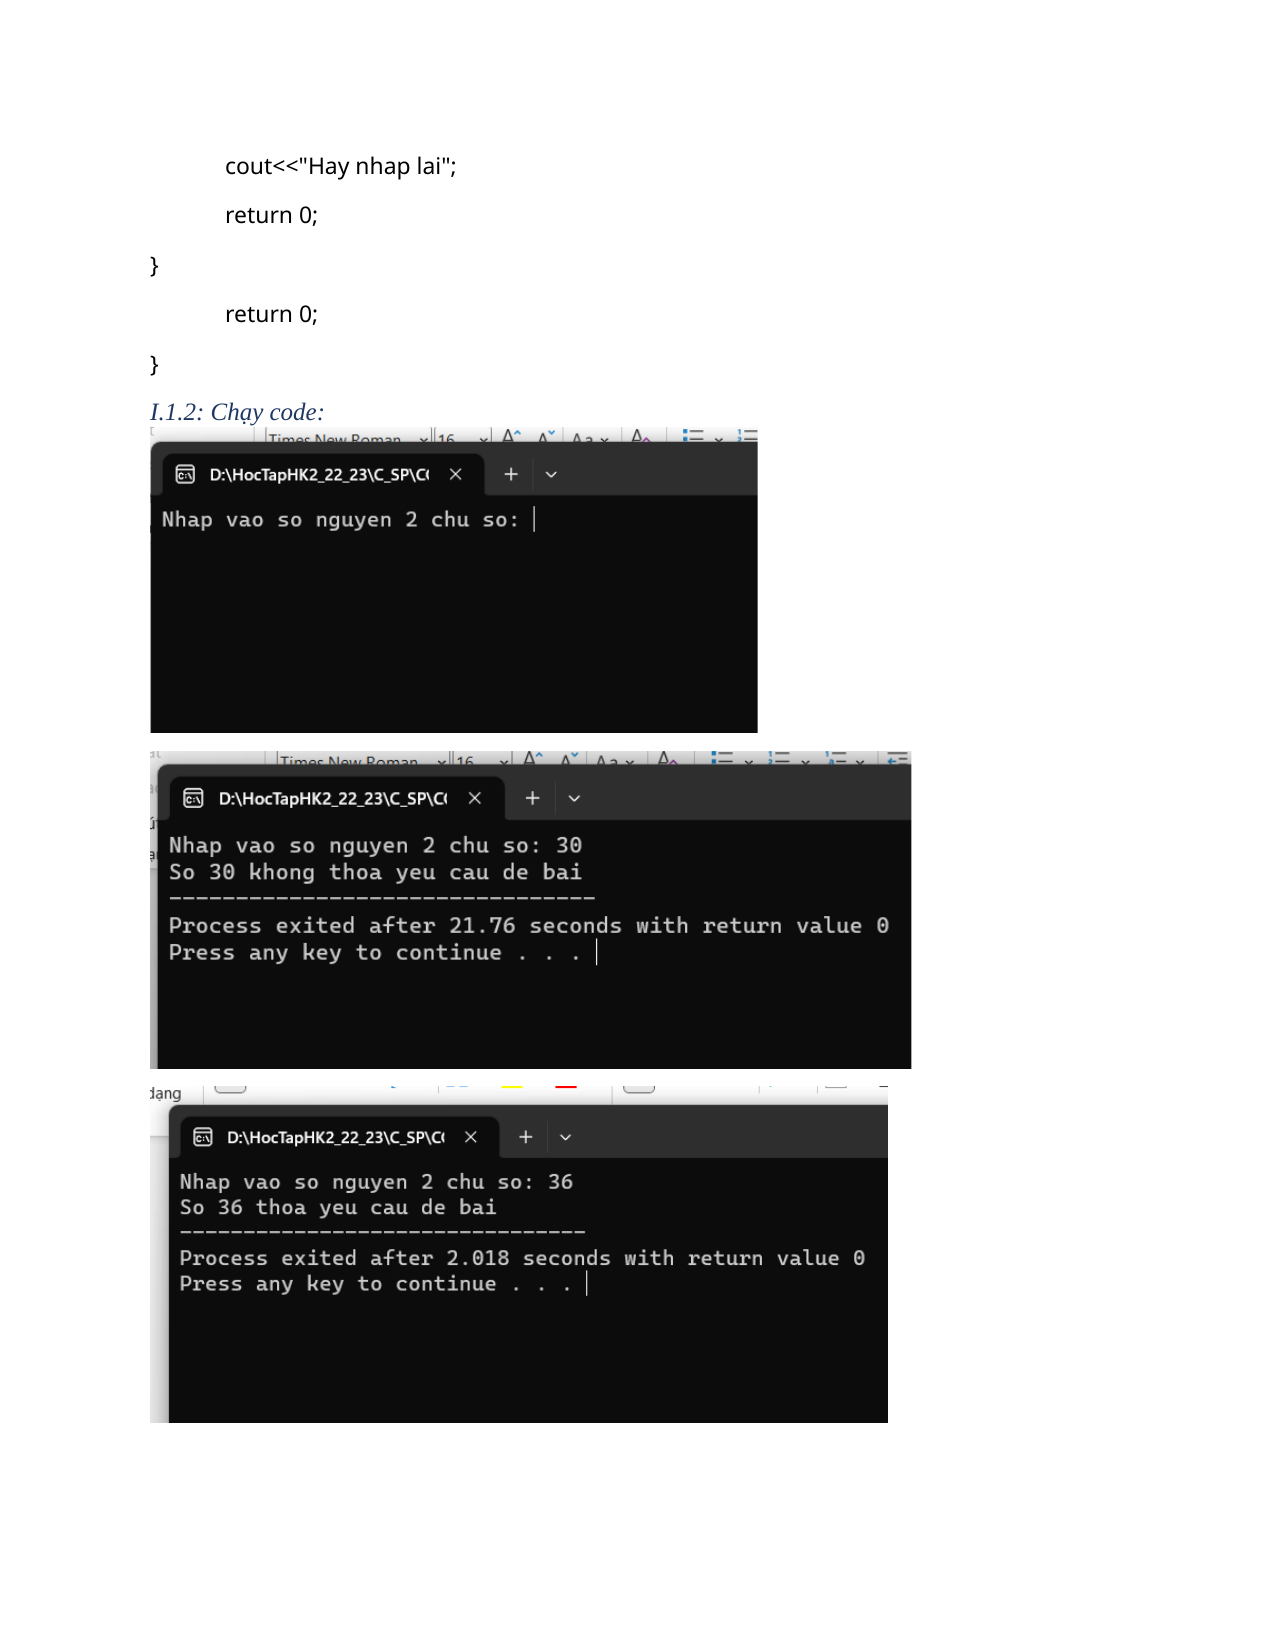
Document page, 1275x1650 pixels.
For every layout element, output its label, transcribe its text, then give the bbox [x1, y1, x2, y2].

text return 0; [150, 199, 1125, 231]
text } [150, 249, 1125, 280]
picture [150, 751, 912, 1069]
text cout<<"Hay nhap lai"; [150, 150, 1125, 181]
picture [150, 427, 758, 733]
text return 0; [150, 298, 1125, 330]
subtitle I.1.2: Chạy code: [150, 397, 1125, 426]
text } [150, 348, 1125, 379]
picture [150, 1086, 888, 1423]
